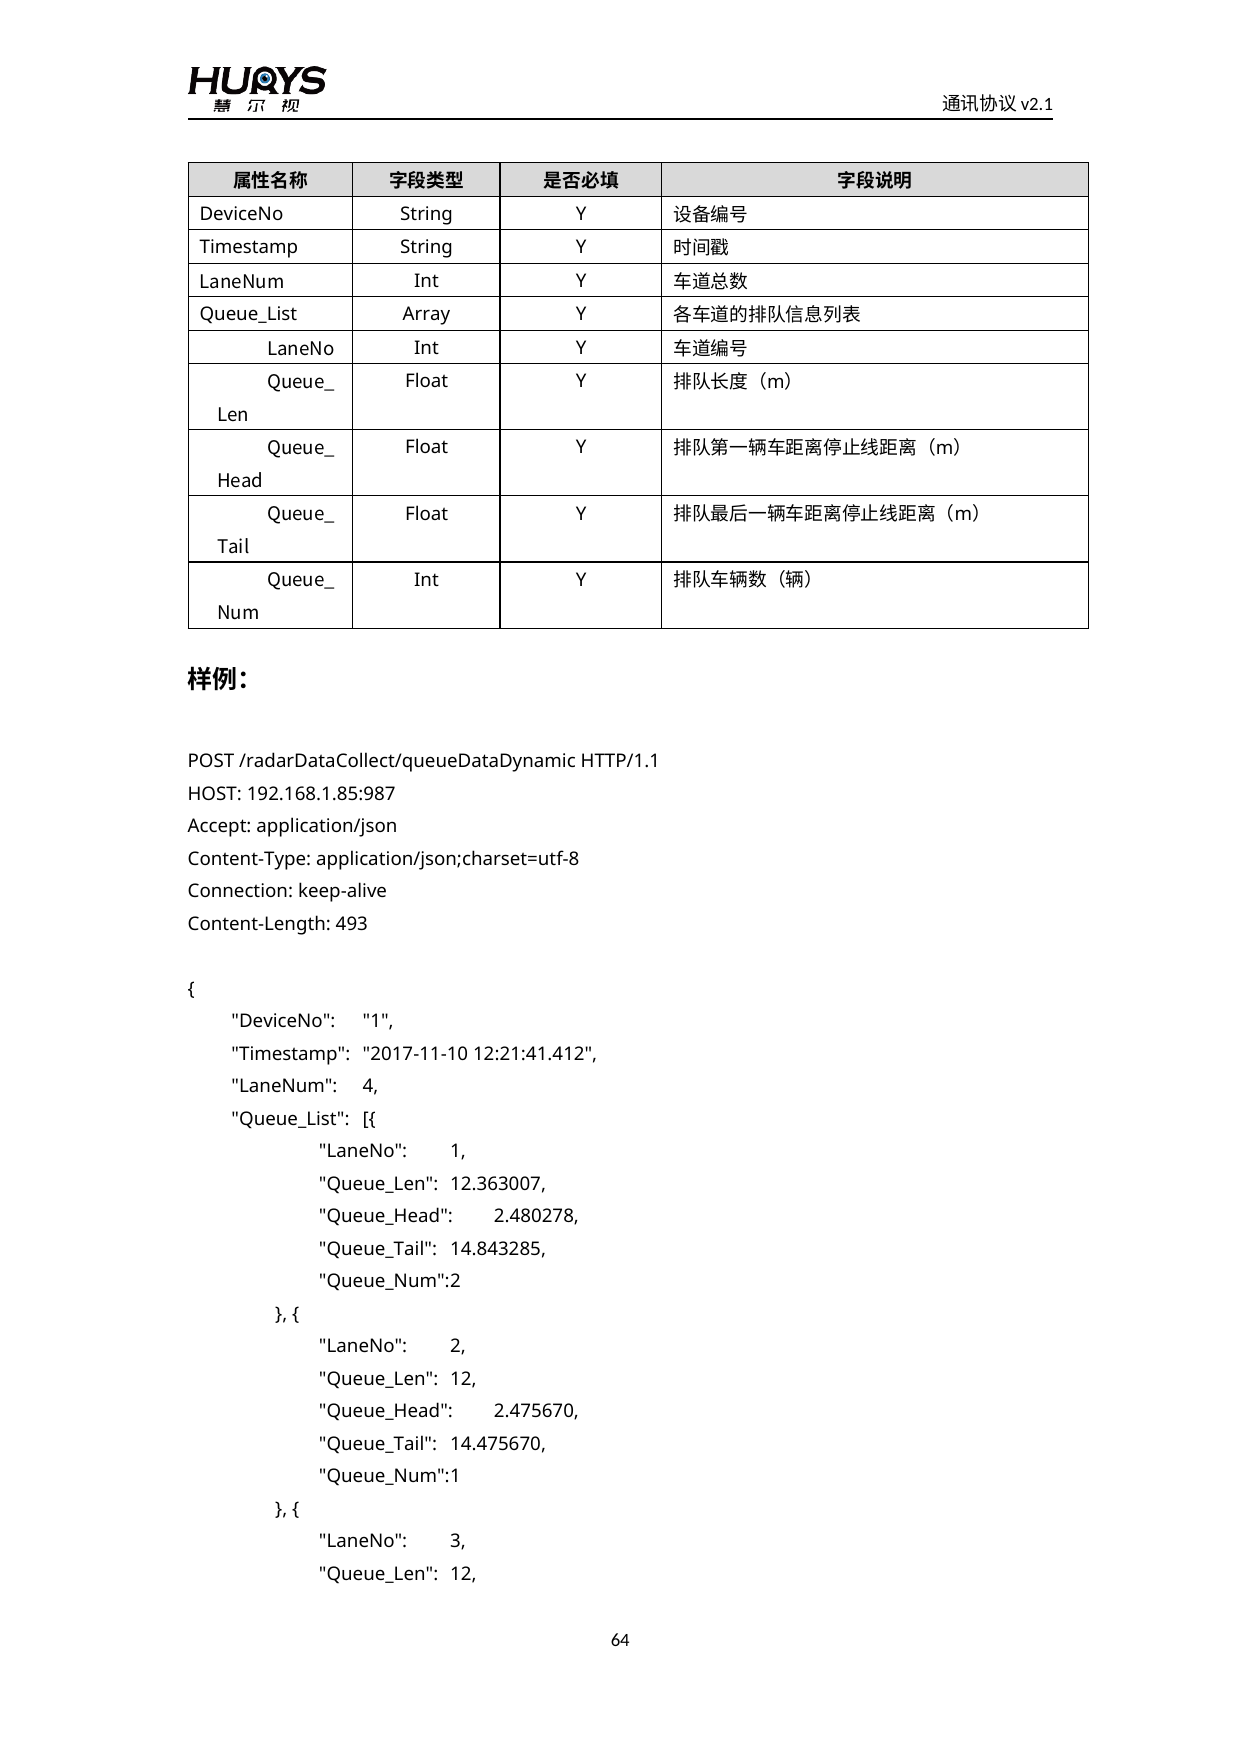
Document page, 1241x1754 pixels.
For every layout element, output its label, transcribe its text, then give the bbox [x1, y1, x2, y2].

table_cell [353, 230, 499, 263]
text "DeviceNo": "1", [187, 1004, 1053, 1037]
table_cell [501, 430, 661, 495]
text Content-Length: 493 [187, 907, 1053, 939]
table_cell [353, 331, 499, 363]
picture [187, 66, 327, 112]
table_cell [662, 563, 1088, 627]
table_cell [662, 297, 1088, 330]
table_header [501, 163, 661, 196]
text "Queue_Tail": 14.475670, [187, 1427, 1053, 1459]
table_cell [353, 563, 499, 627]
text "Queue_Head": 2.480278, [187, 1199, 1053, 1232]
text "Queue_Len": 12, [187, 1557, 1053, 1589]
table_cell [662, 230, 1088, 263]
text Connection: keep-alive [187, 874, 1053, 907]
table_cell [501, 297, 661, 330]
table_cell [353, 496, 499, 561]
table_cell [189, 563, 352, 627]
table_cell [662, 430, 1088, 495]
text "Queue_Num": 1 [187, 1459, 1053, 1492]
text POST /radarDataCollect/queueDataDynamic HTTP/1.1 [187, 744, 1053, 777]
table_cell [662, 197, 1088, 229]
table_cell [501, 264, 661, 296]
text "Queue_Num": 2 [187, 1264, 1053, 1297]
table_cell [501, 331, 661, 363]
text }, { [187, 1492, 1053, 1524]
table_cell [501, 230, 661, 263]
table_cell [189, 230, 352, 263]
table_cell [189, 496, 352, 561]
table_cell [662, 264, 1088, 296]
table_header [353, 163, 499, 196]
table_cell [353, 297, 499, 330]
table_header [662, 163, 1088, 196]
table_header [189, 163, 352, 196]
text "LaneNo": 2, [187, 1329, 1053, 1362]
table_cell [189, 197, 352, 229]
text "Queue_Head": 2.475670, [187, 1394, 1053, 1427]
text Accept: application/json [187, 809, 1053, 842]
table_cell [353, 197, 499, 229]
text "Queue_Len": 12.363007, [187, 1167, 1053, 1199]
text "Queue_Tail": 14.843285, [187, 1232, 1053, 1264]
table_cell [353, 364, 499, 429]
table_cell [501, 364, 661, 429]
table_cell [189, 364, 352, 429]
text "Timestamp": "2017-11-10 12:21:41.412", [187, 1037, 1053, 1069]
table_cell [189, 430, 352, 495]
text "Queue_Len": 12, [187, 1362, 1053, 1394]
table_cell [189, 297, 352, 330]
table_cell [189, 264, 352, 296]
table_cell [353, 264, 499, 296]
text "Queue_List": [{ [187, 1102, 1053, 1134]
text "LaneNum": 4, [187, 1069, 1053, 1102]
text 样例： [187, 645, 1053, 710]
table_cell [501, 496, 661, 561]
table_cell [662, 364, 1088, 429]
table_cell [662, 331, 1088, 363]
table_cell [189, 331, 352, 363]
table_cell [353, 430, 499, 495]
text "LaneNo": 3, [187, 1524, 1053, 1557]
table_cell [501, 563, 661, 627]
text "LaneNo": 1, [187, 1134, 1053, 1167]
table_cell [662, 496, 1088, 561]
text { [187, 972, 1053, 1004]
text }, { [187, 1297, 1053, 1329]
text Content-Type: application/json;charset=utf-8 [187, 842, 1053, 874]
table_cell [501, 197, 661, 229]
text HOST: 192.168.1.85:987 [187, 777, 1053, 809]
